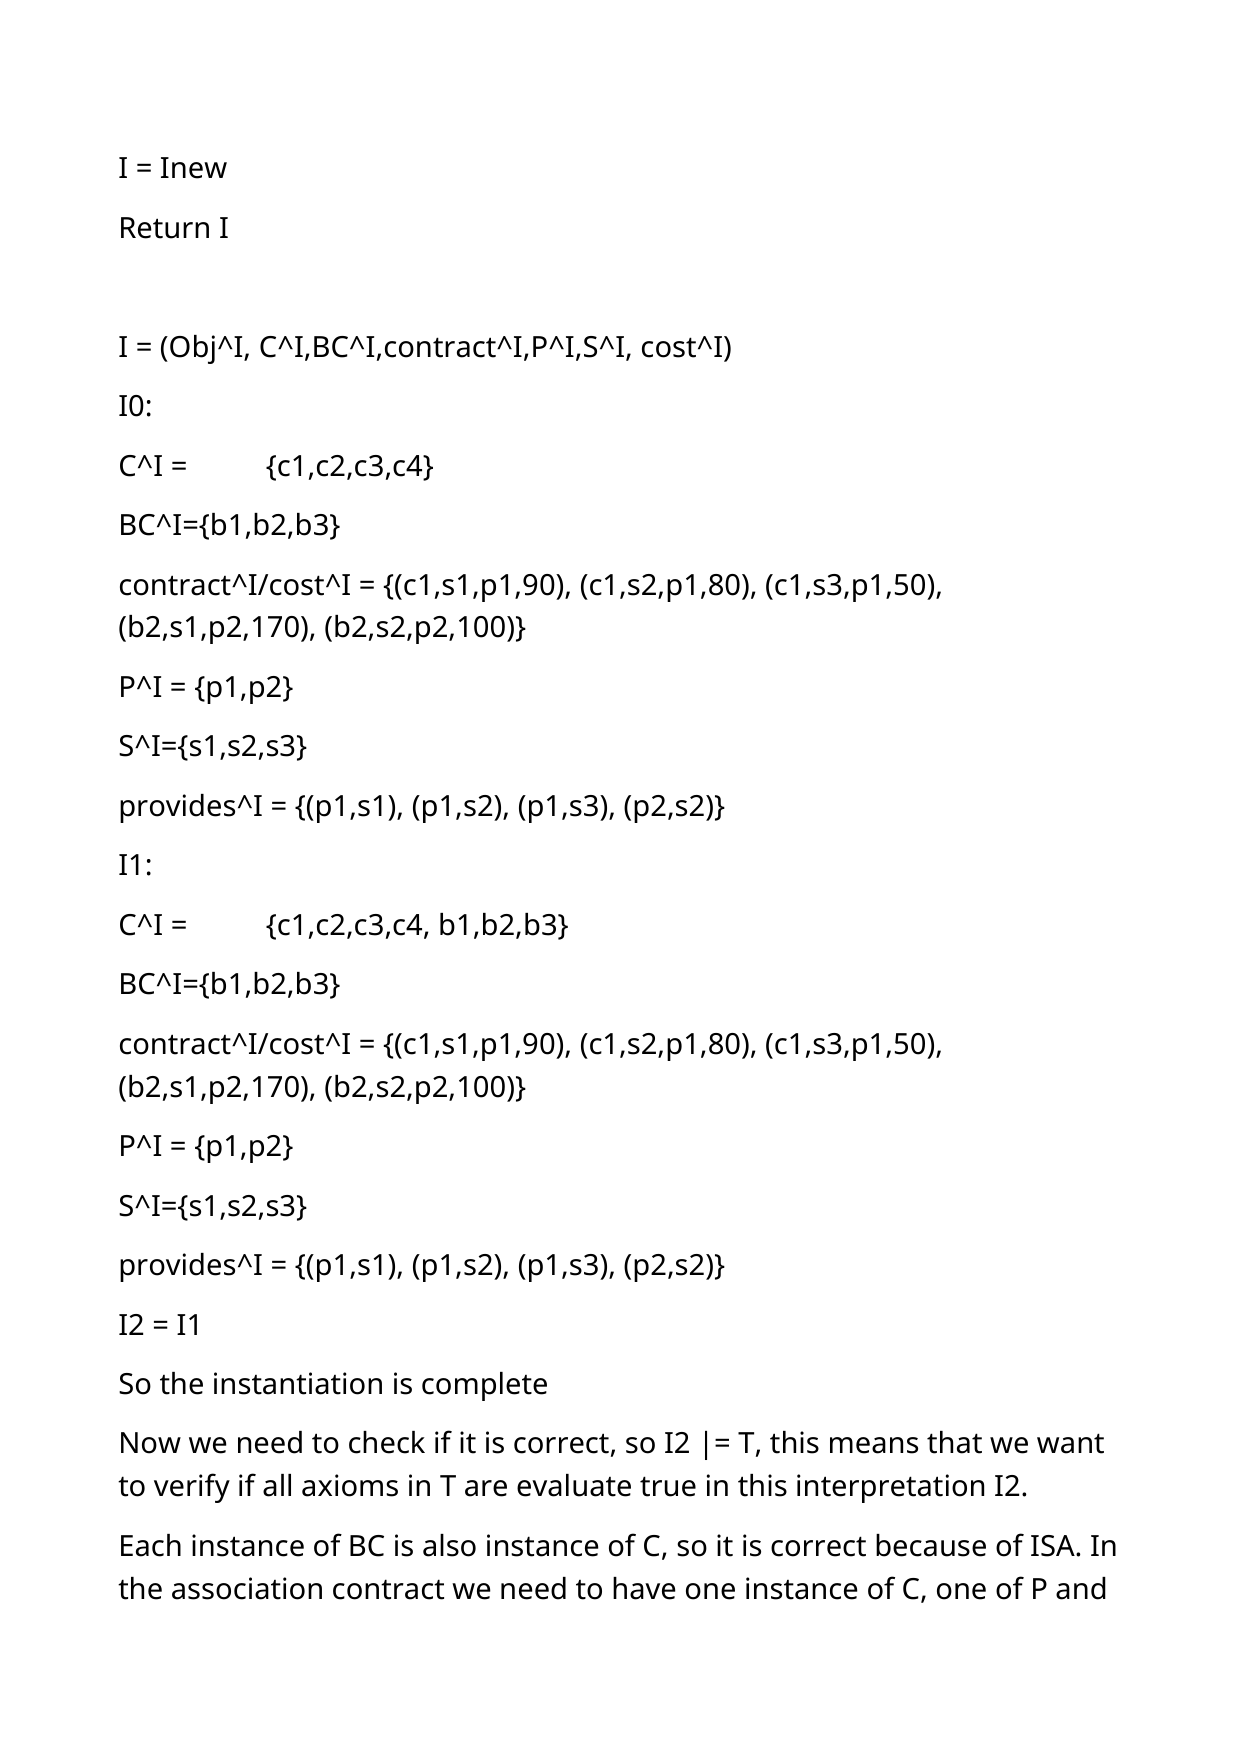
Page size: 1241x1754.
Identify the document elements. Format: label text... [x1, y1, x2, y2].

text contract^I/cost^I = {(c1,s1,p1,90), (c1,s2,p1,80), (c1,s3,p1,50), (b2,s1,p2,170), (b2,s2,p2,100)} [118, 564, 1122, 646]
text So the instantiation is complete [118, 1363, 1122, 1403]
text S^I={s1,s2,s3} [118, 1185, 1122, 1224]
text contract^I/cost^I = {(c1,s1,p1,90), (c1,s2,p1,80), (c1,s3,p1,50), (b2,s1,p2,170), (b2,s2,p2,100)} [118, 1023, 1122, 1106]
text P^I = {p1,p2} [118, 1125, 1122, 1165]
text I0: [118, 386, 1122, 425]
text Now we need to check if it is correct, so I2 |= T, this means that we want to verify if all axioms in T are evaluate true in this interpretation I2. [118, 1423, 1122, 1505]
text C^I = {c1,c2,c3,c4, b1,b2,b3} [118, 904, 1122, 944]
text provides^I = {(p1,s1), (p1,s2), (p1,s3), (p2,s2)} [118, 1244, 1122, 1284]
text I1: [118, 845, 1122, 884]
text I = (Obj^I, C^I,BC^I,contract^I,P^I,S^I, cost^I) [118, 326, 1122, 366]
text I2 = I1 [118, 1304, 1122, 1343]
text I = Inew [118, 148, 1122, 187]
text provides^I = {(p1,s1), (p1,s2), (p1,s3), (p2,s2)} [118, 785, 1122, 825]
text BC^I={b1,b2,b3} [118, 964, 1122, 1003]
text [118, 1525, 1122, 1608]
text S^I={s1,s2,s3} [118, 726, 1122, 765]
text BC^I={b1,b2,b3} [118, 504, 1122, 544]
text Return I [118, 207, 1122, 247]
text P^I = {p1,p2} [118, 666, 1122, 706]
text C^I = {c1,c2,c3,c4} [118, 445, 1122, 485]
